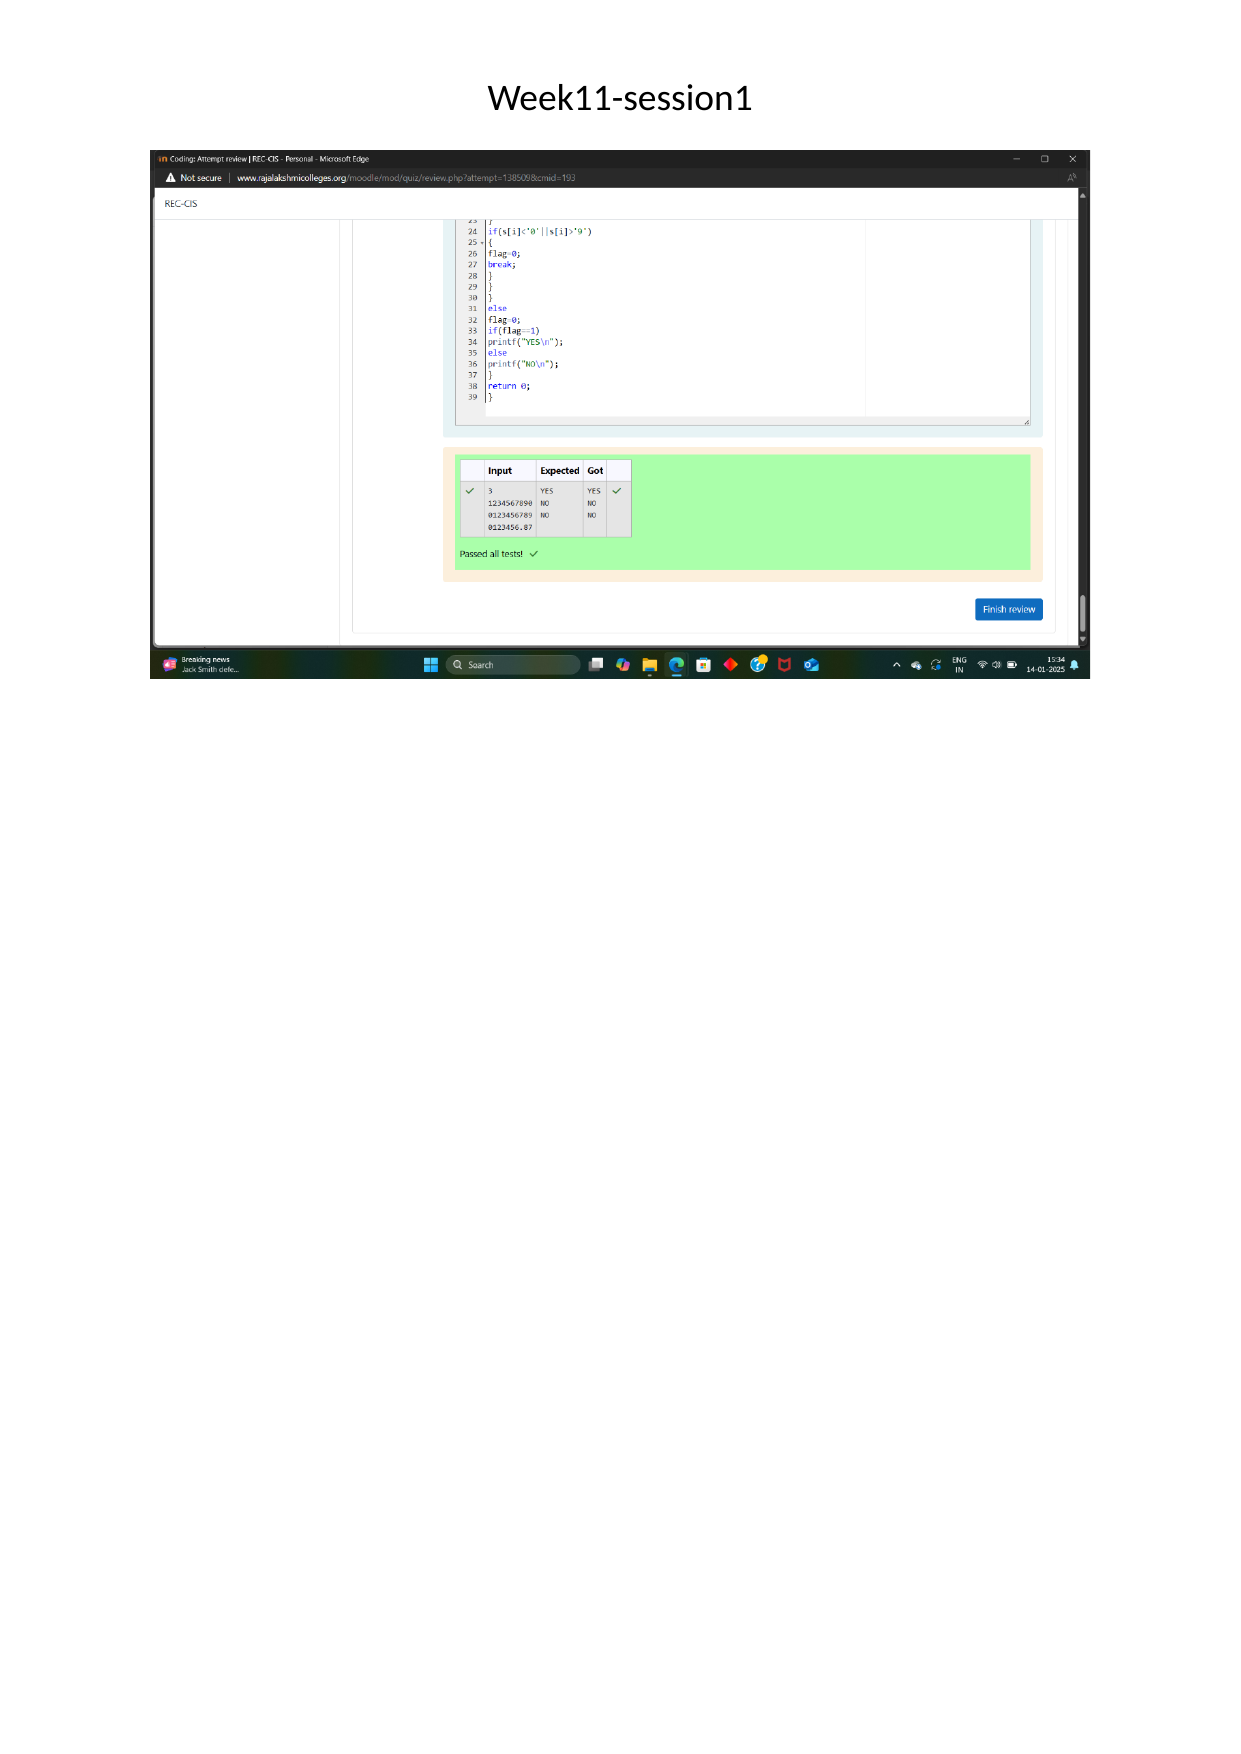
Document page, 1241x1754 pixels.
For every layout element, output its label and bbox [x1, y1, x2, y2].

picture [150, 150, 1091, 679]
